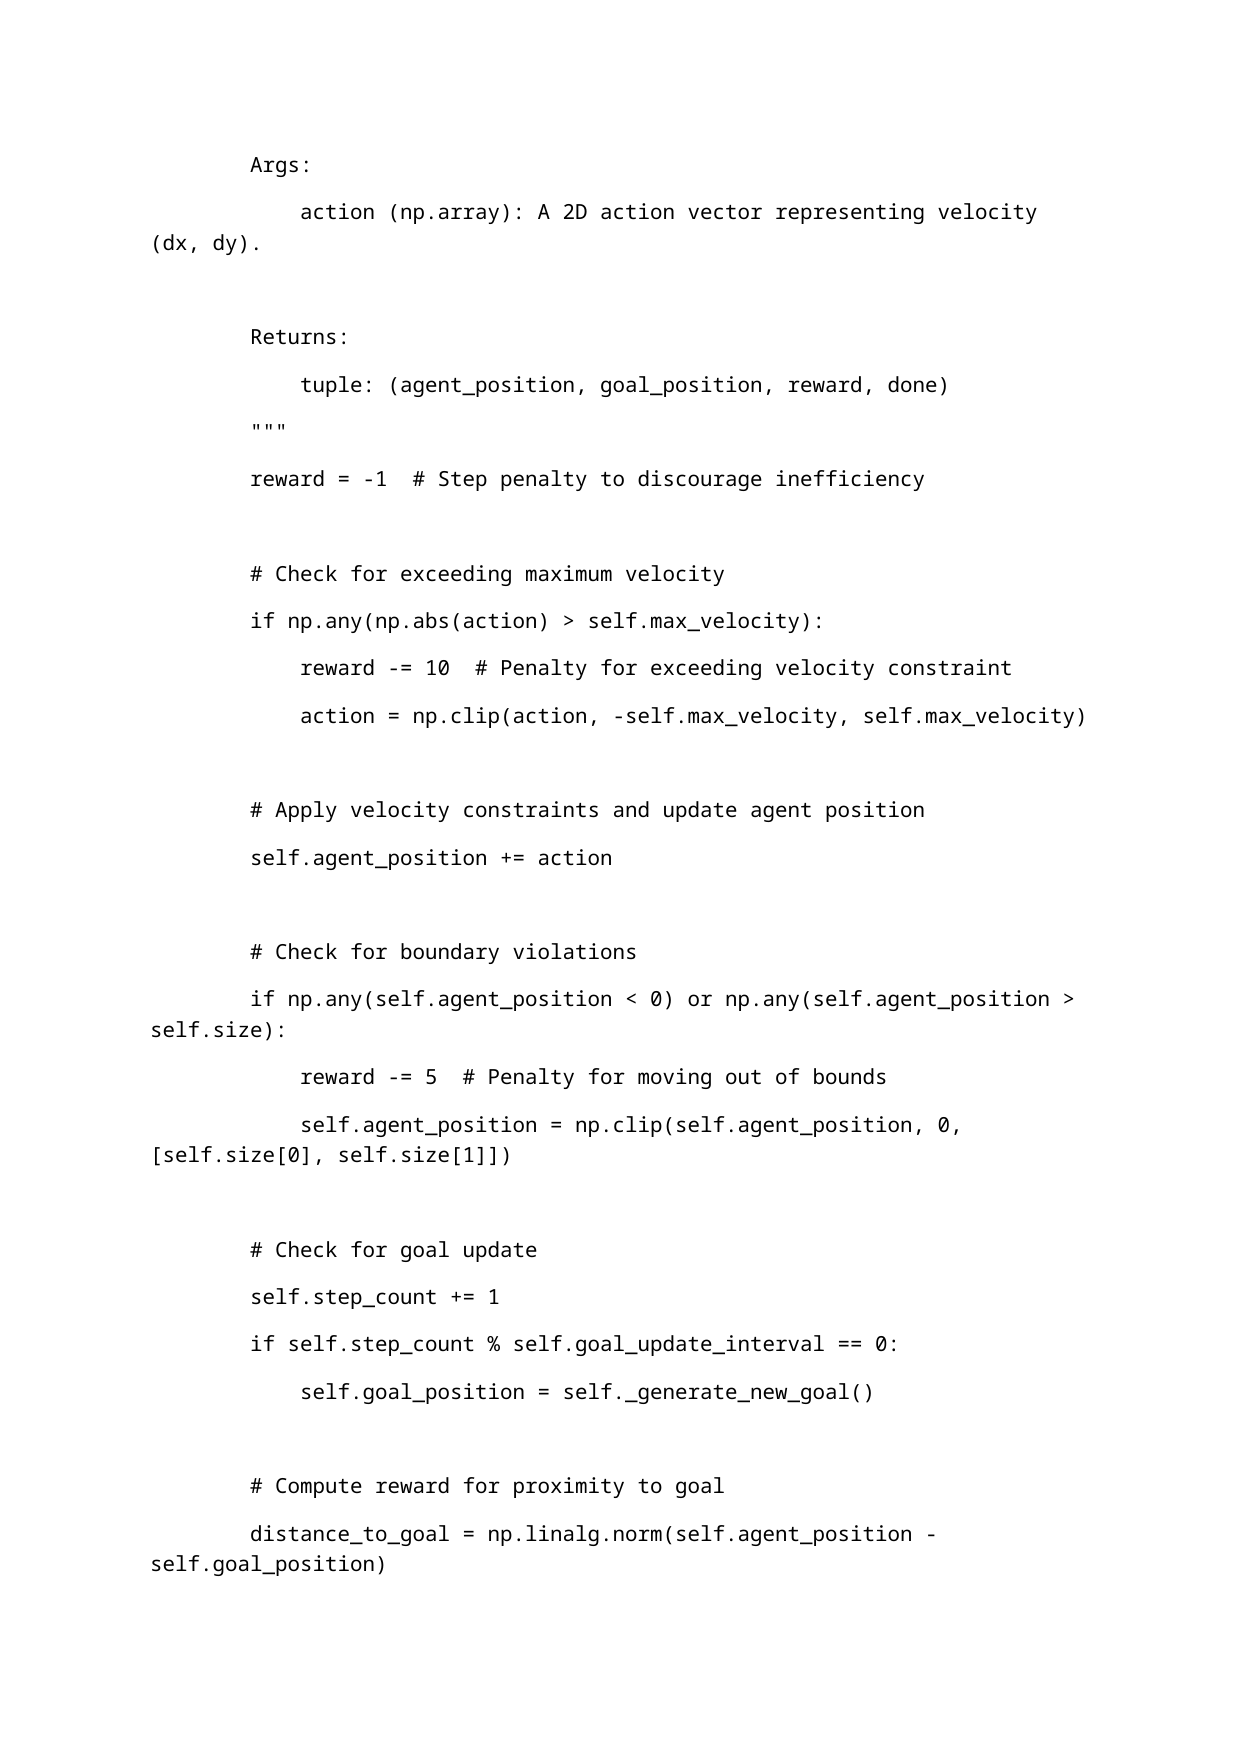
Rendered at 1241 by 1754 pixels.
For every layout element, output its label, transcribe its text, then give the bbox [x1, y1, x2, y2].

text self.goal_position = self._generate_new_goal() [150, 1377, 1090, 1405]
text self.step_count += 1 [150, 1282, 1090, 1311]
text reward -= 10 # Penalty for exceeding velocity constraint [150, 653, 1090, 682]
text # Apply velocity constraints and update agent position [150, 795, 1090, 824]
text reward -= 5 # Penalty for moving out of bounds [150, 1062, 1090, 1091]
text distance_to_goal = np.linalg.norm(self.agent_position - self.goal_position) [150, 1519, 1090, 1578]
text if np.any(np.abs(action) > self.max_velocity): [150, 606, 1090, 635]
text action (np.array): A 2D action vector representing velocity (dx, dy). [150, 197, 1090, 256]
text # Check for exceeding maximum velocity [150, 559, 1090, 587]
text self.agent_position = np.clip(self.agent_position, 0, [self.size[0], self.size[1]]) [150, 1110, 1090, 1169]
text if self.step_count % self.goal_update_interval == 0: [150, 1329, 1090, 1358]
text # Compute reward for proximity to goal [150, 1471, 1090, 1500]
text tuple: (agent_position, goal_position, reward, done) [150, 370, 1090, 398]
text reward = -1 # Step penalty to discourage inefficiency [150, 464, 1090, 493]
text action = np.clip(action, -self.max_velocity, self.max_velocity) [150, 701, 1090, 729]
text """ [150, 417, 1090, 446]
text Returns: [150, 322, 1090, 351]
text # Check for boundary violations [150, 937, 1090, 966]
text Args: [150, 150, 1090, 178]
text if np.any(self.agent_position < 0) or np.any(self.agent_position > self.size): [150, 984, 1090, 1044]
text # Check for goal update [150, 1235, 1090, 1263]
text self.agent_position += action [150, 843, 1090, 871]
